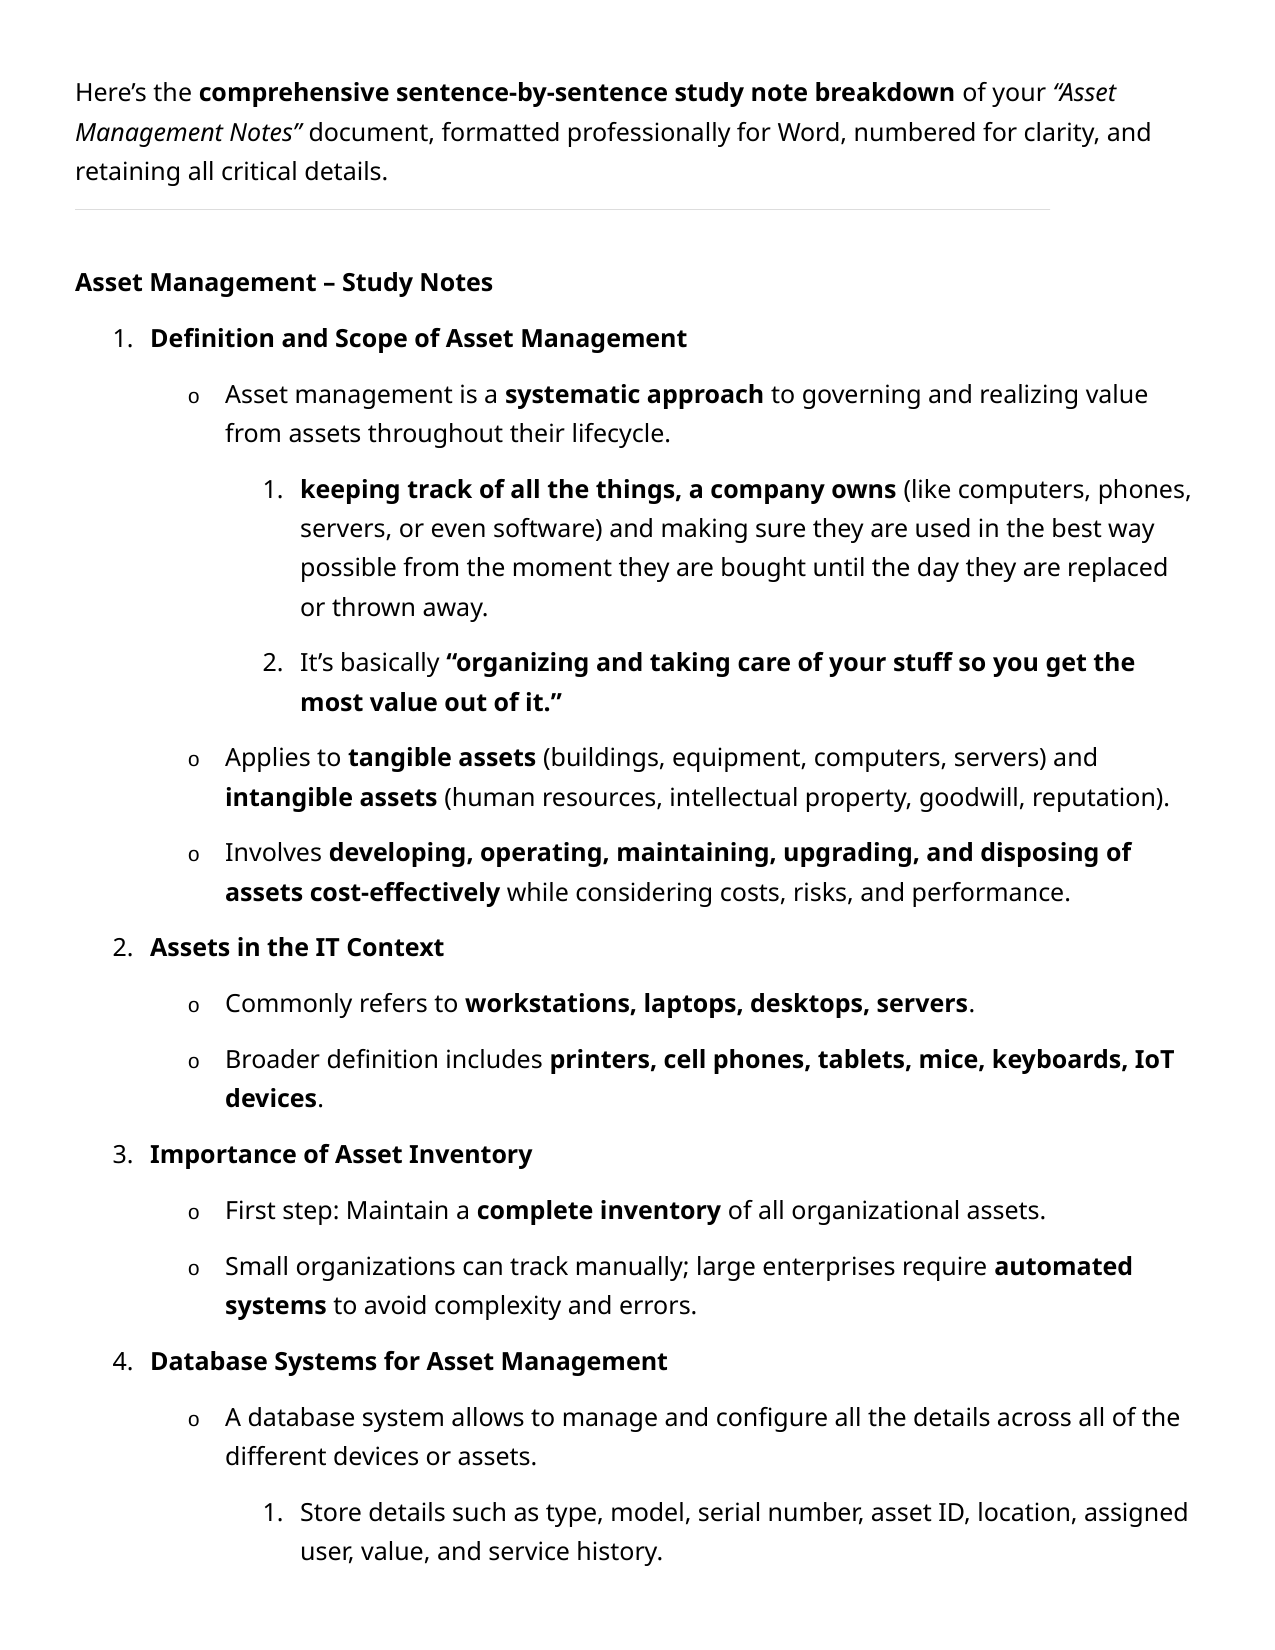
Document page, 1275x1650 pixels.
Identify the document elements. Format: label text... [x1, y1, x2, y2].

list Involves developing, operating, maintaining, upgrading, and disposing of assets cost-effectively while considering costs, risks, and performance. [187, 835, 1200, 908]
list Database Systems for Asset Management [112, 1343, 1200, 1377]
list Importance of Asset Inventory [112, 1137, 1200, 1171]
list It’s basically “organizing and taking care of your stuff so you get the most value out of it.” [262, 645, 1200, 718]
list Small organizations can track manually; large enterprises require automated systems to avoid complexity and errors. [187, 1248, 1200, 1322]
list Applies to tangible assets (buildings, equipment, computers, servers) and intangible assets (human resources, intellectual property, goodwill, reputation). [187, 740, 1200, 813]
text Here’s the comprehensive sentence-by-sentence study note breakdown of your “Asset Management Notes” document, formatted professionally for Word, numbered for clarity, and retaining all critical details. [75, 75, 1200, 187]
text Asset Management – Study Notes [75, 265, 1200, 299]
list Assets in the IT Context [112, 930, 1200, 964]
list keeping track of all the things, a company owns (like computers, phones, servers, or even software) and making sure they are used in the best way possible from the moment they are bought until the day they are replaced or thrown away. [262, 472, 1200, 623]
list Store details such as type, model, serial number, asset ID, location, assigned user, value, and service history. [262, 1494, 1200, 1567]
list Commonly refers to workstations, laptops, desktops, servers. [187, 986, 1200, 1020]
list Broader definition includes printers, cell phones, tablets, mice, keyboards, IoT devices. [187, 1042, 1200, 1115]
list Definition and Scope of Asset Management [112, 321, 1200, 355]
list Asset management is a systematic approach to governing and realizing value from assets throughout their lifecycle. [187, 377, 1200, 450]
list A database system allows to manage and configure all the details across all of the different devices or assets. [187, 1399, 1200, 1472]
list First step: Maintain a complete inventory of all organizational assets. [187, 1192, 1200, 1227]
